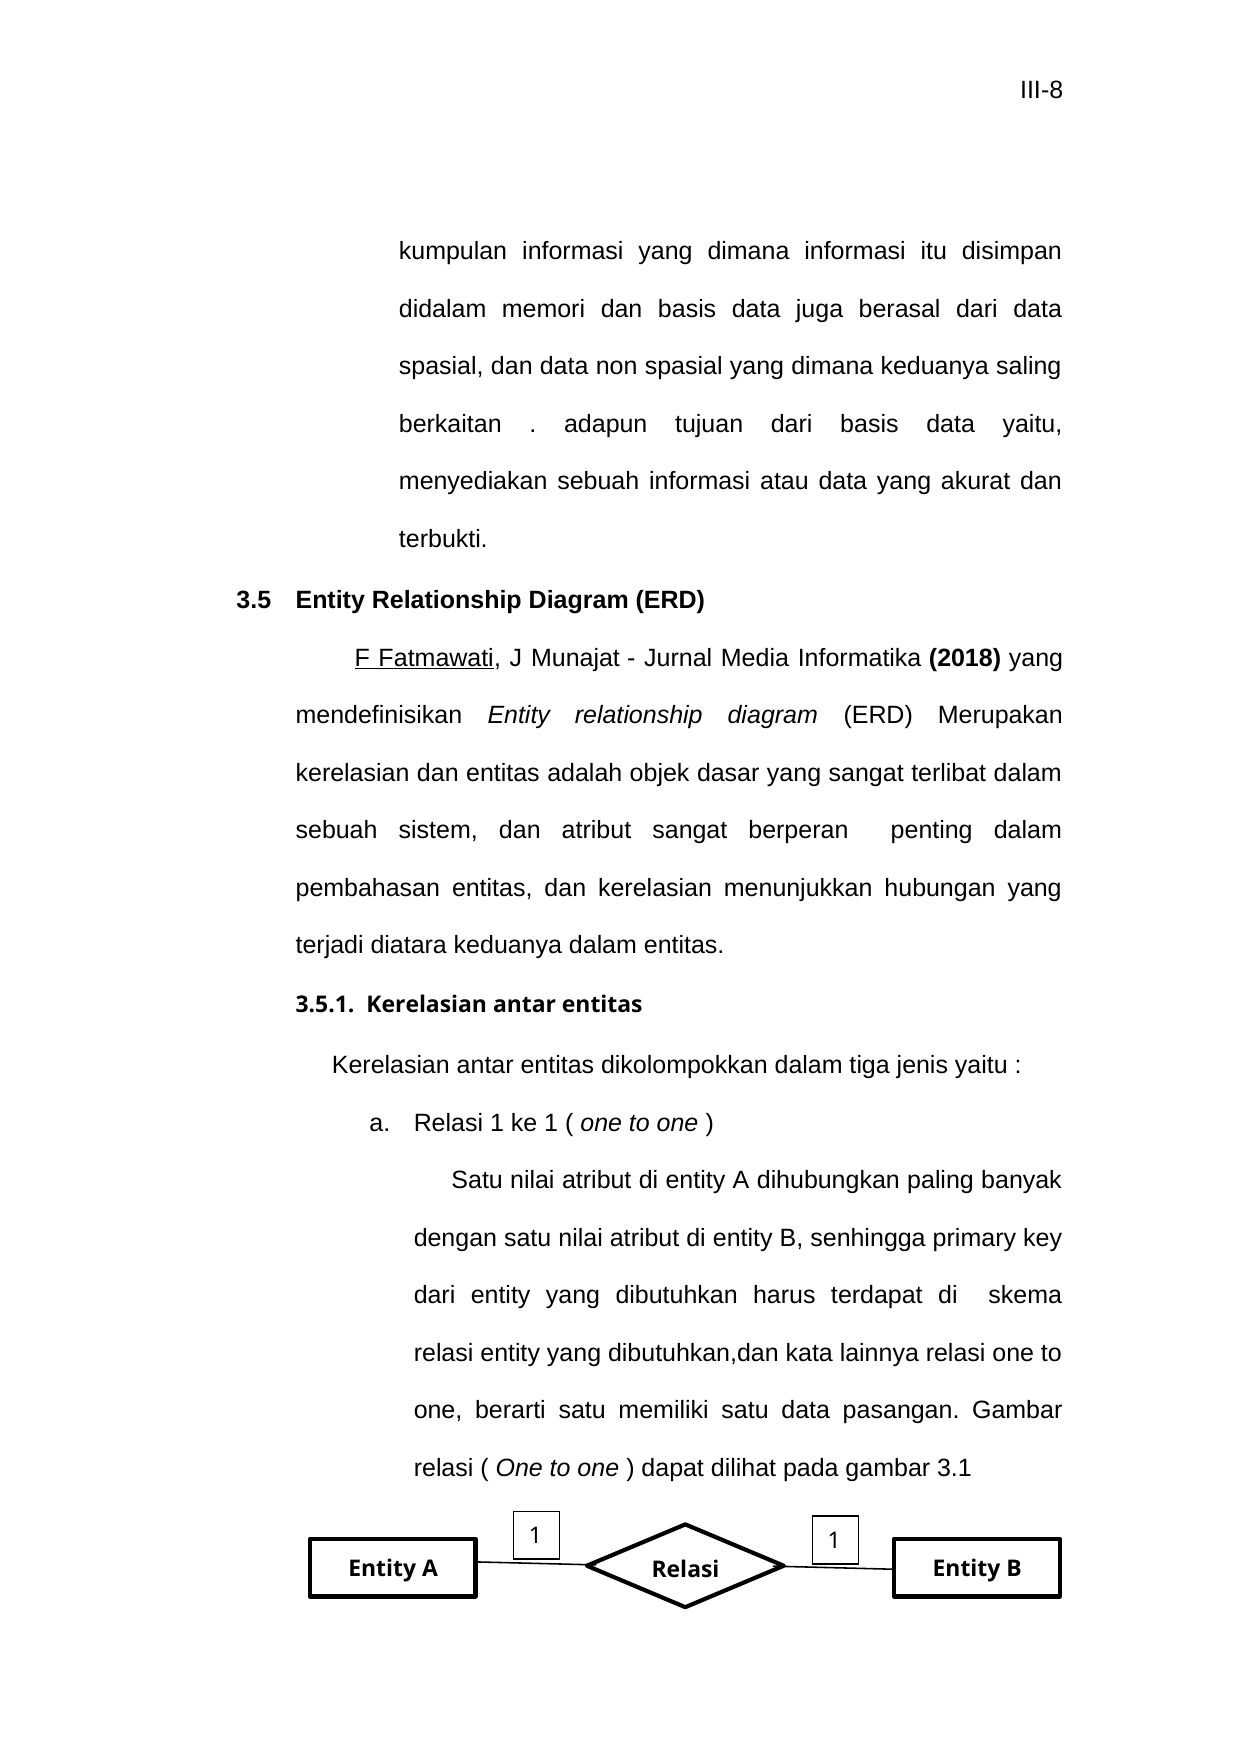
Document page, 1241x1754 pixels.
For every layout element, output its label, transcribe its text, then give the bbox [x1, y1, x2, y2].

text F Fatmawati, J Munajat - Jurnal Media Informatika (2018) yang mendefinisikan Entity relationship diagram (ERD) Merupakan kerelasian dan entitas adalah objek dasar yang sangat terlibat dalam sebuah sistem, dan atribut sangat berperan penting dalam pembahasan entitas, dan kerelasian menunjukkan hubungan yang terjadi diatara keduanya dalam entitas. [295, 643, 1063, 959]
text Kerelasian antar entitas dikolompokkan dalam tiga jenis yaitu : [332, 1050, 1063, 1079]
subtitle Entity Relationship Diagram (ERD) [236, 585, 1063, 614]
list Relasi 1 ke 1 ( one to one ) [369, 1108, 1063, 1137]
list Satu nilai atribut di entity A dihubungkan paling banyak dengan satu nilai atribut di entity B, senhingga primary key dari entity yang dibutuhkan harus terdapat di skema relasi entity yang dibutuhkan,dan kata lainnya relasi one to one, berarti satu memiliki satu data pasangan. Gambar relasi ( One to one ) dapat dilihat pada gambar 3.1 [413, 1165, 1063, 1482]
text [399, 236, 1063, 552]
text 3.5.1. Kerelasian antar entitas [295, 988, 1063, 1019]
